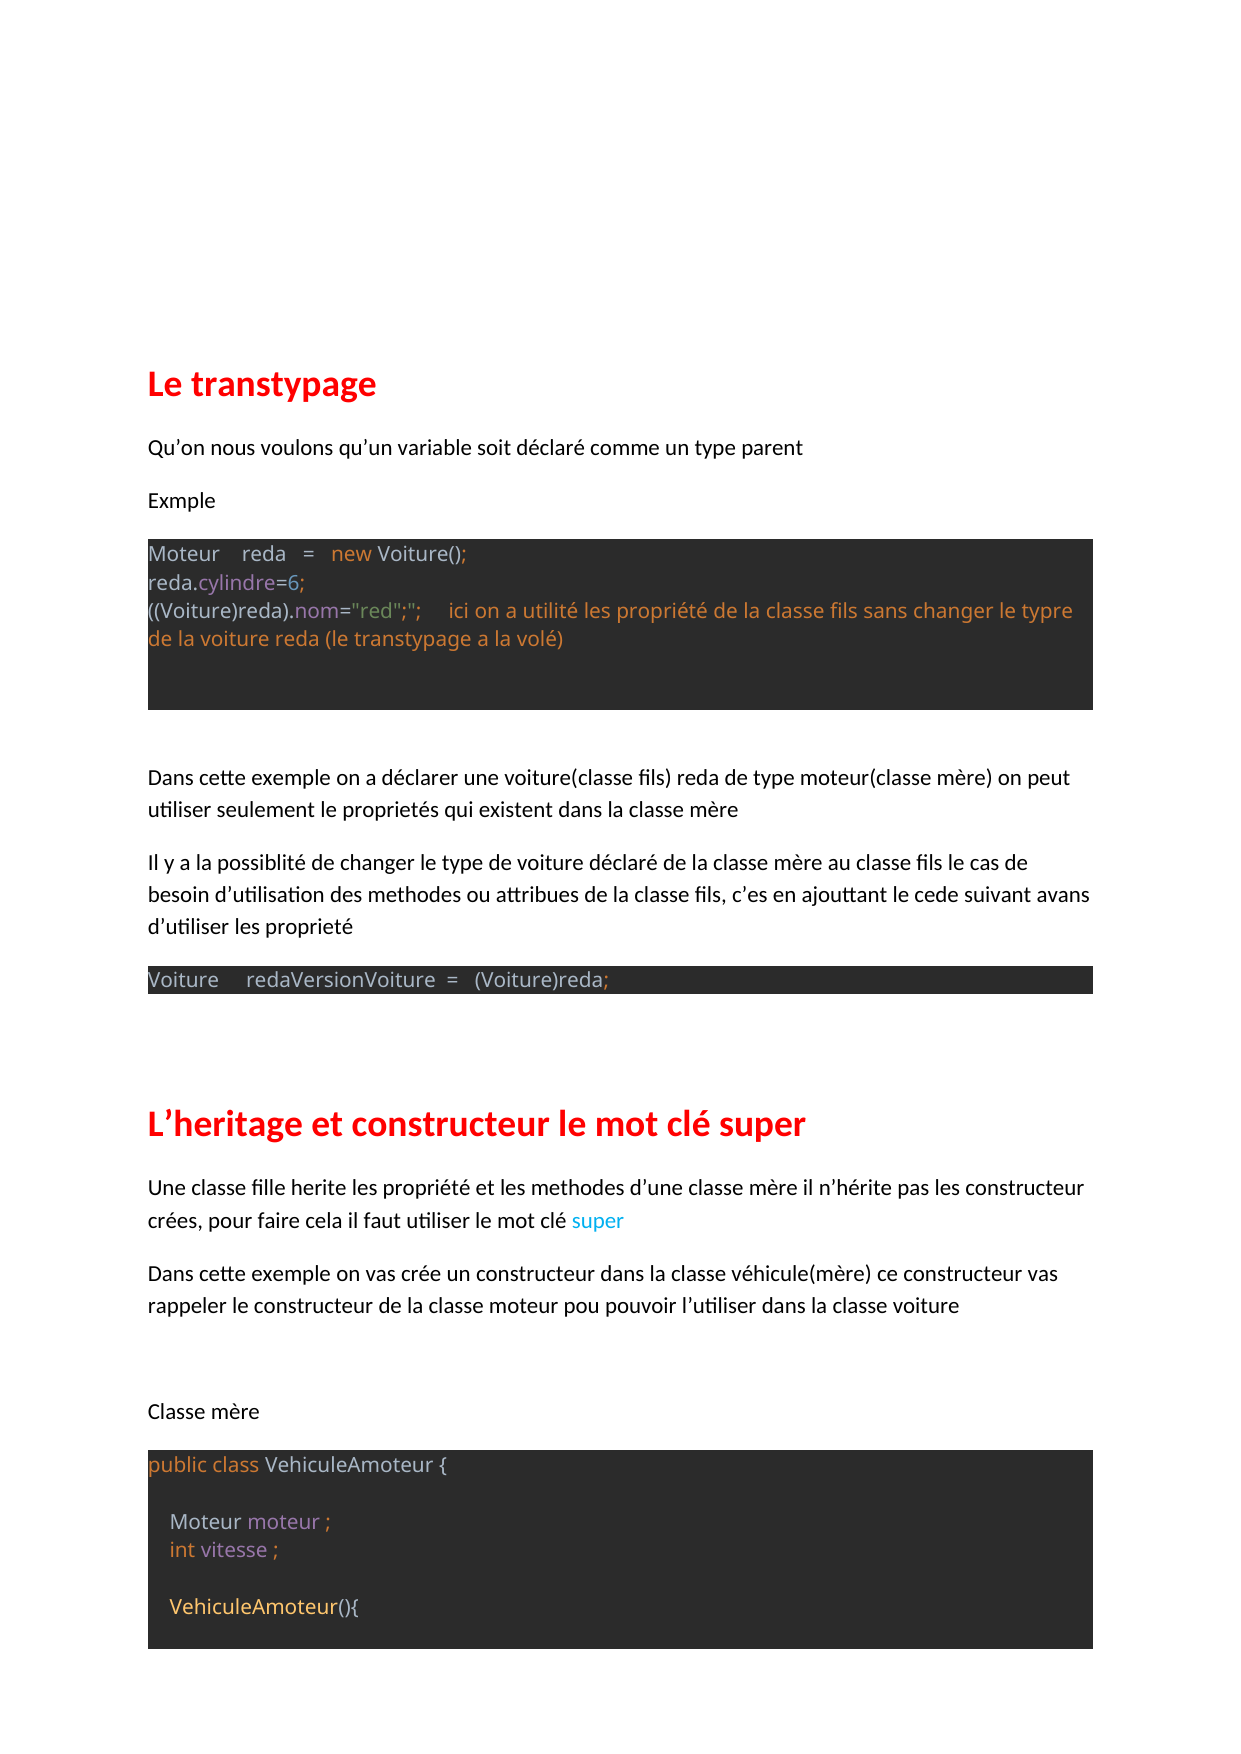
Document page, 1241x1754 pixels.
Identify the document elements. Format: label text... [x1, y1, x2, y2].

text Classe mère [148, 1397, 1093, 1425]
text Le transtypage [148, 360, 1093, 406]
text Dans cette exemple on vas crée un constructeur dans la classe véhicule(mère) ce constructeur vas rappeler le constructeur de la classe moteur pou pouvoir l’utiliser dans la classe voiture [148, 1259, 1093, 1319]
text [148, 1450, 1093, 1649]
text Moteur reda = new Voiture(); reda.cylindre=6; [148, 539, 1093, 596]
text L’heritage et constructeur le mot clé super [148, 1100, 1093, 1146]
text Exmple [148, 486, 1093, 514]
text Il y a la possiblité de changer le type de voiture déclaré de la classe mère au classe fils le cas de besoin d’utilisation des methodes ou attribues de la classe fils, c’es en ajouttant le cede suivant avans d’utiliser les proprieté [148, 848, 1093, 941]
text Une classe fille herite les propriété et les methodes d’une classe mère il n’hérite pas les constructeur crées, pour faire cela il faut utiliser le mot clé super [148, 1173, 1093, 1234]
text Dans cette exemple on a déclarer une voiture(classe fils) reda de type moteur(classe mère) on peut utiliser seulement le proprietés qui existent dans la classe mère [148, 763, 1093, 823]
text Qu’on nous voulons qu’un variable soit déclaré comme un type parent [148, 433, 1093, 461]
text ((Voiture)reda).nom="red";"; ici on a utilité les propriété de la classe fils sans changer le typre de la voiture reda (le transtypage a la volé) [148, 596, 1093, 653]
text Voiture redaVersionVoiture = (Voiture)reda; [148, 966, 1093, 994]
